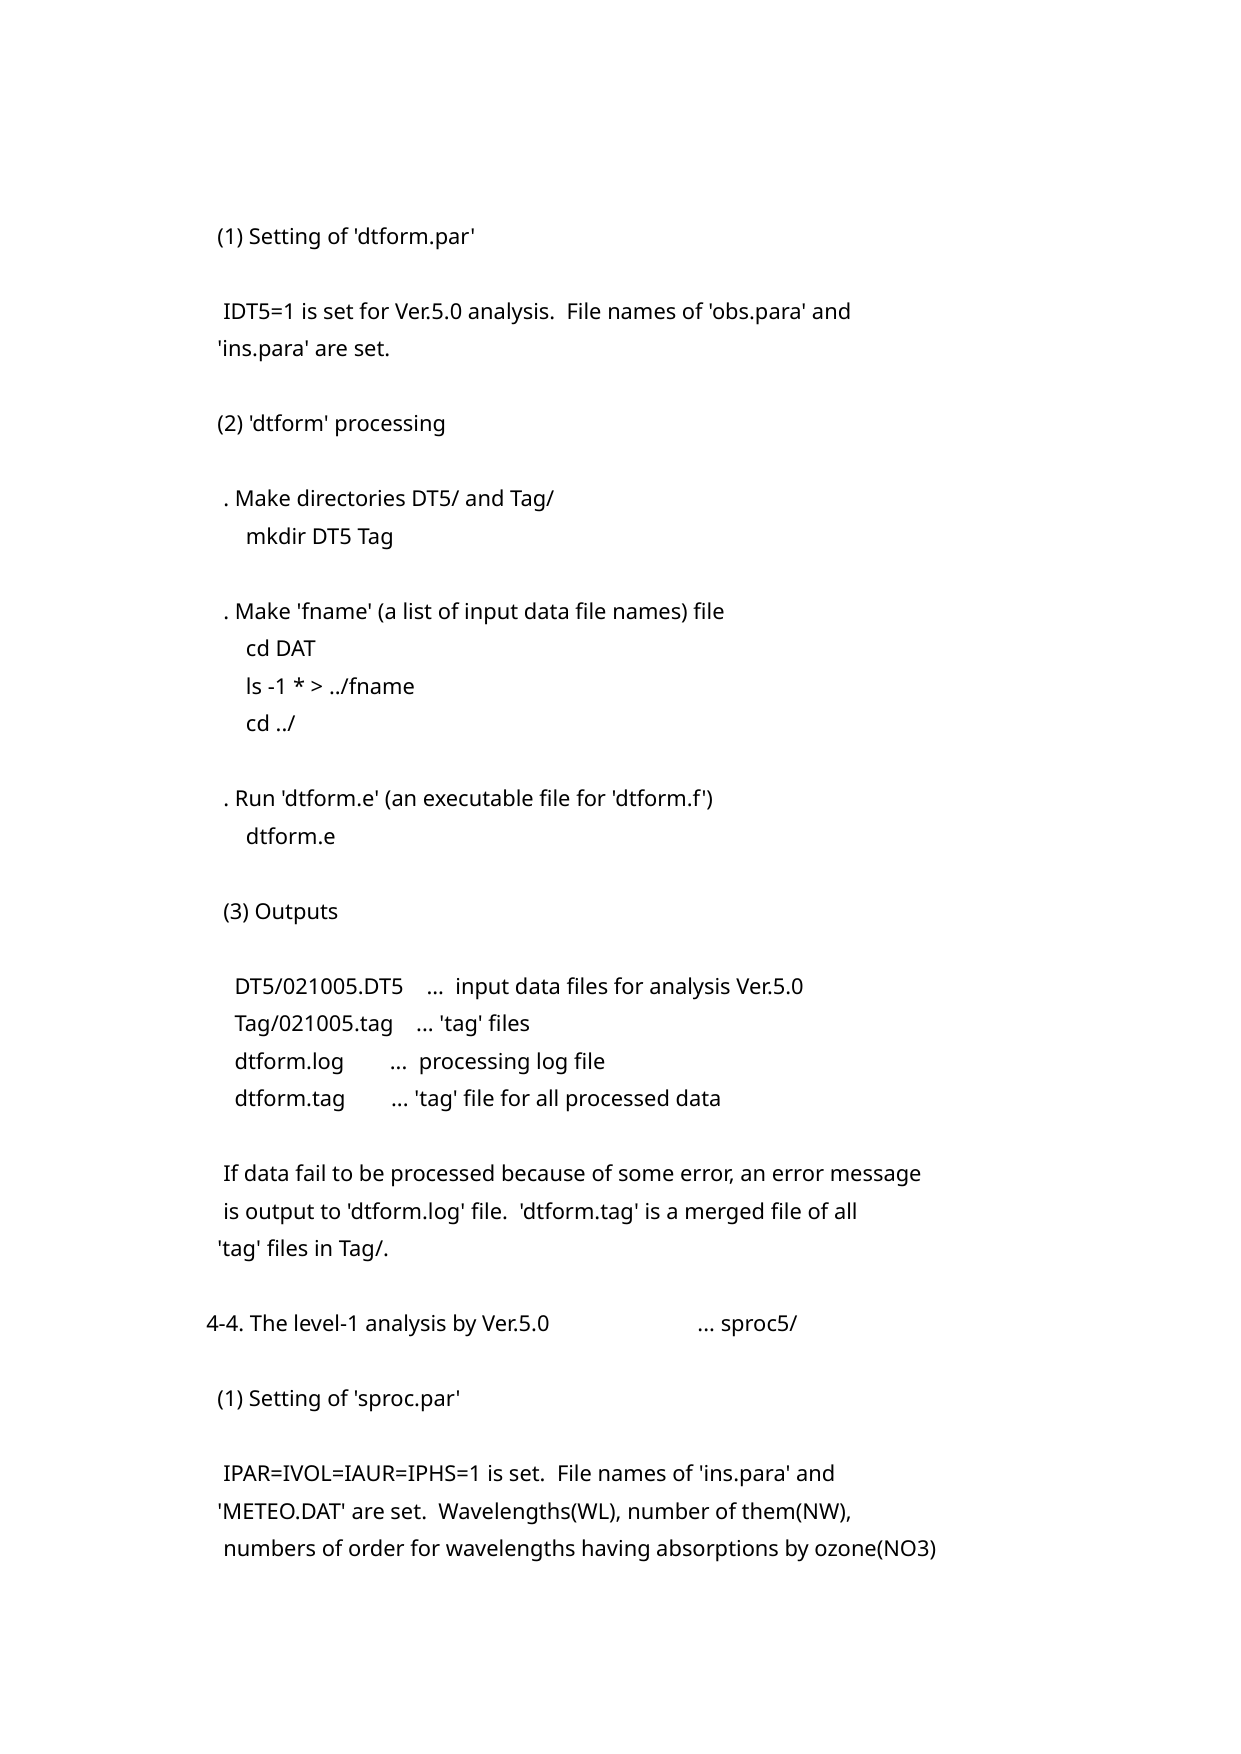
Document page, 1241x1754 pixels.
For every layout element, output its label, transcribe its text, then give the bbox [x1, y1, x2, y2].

text (1) Setting of 'dtform.par' [206, 217, 1034, 254]
text dtform.log ... processing log file [206, 1042, 1034, 1079]
text IDT5=1 is set for Ver.5.0 analysis. File names of 'obs.para' and [206, 292, 1034, 329]
text If data fail to be processed because of some error, an error message [206, 1154, 1034, 1192]
text (3) Outputs [206, 892, 1034, 929]
text . Run 'dtform.e' (an executable file for 'dtform.f') [206, 779, 1034, 817]
text . Make 'fname' (a list of input data file names) file [206, 592, 1034, 629]
text (1) Setting of 'sproc.par' [206, 1379, 1034, 1417]
text cd ../ [206, 704, 1034, 742]
text dtform.tag ... 'tag' file for all processed data [206, 1079, 1034, 1117]
text numbers of order for wavelengths having absorptions by ozone(NO3) [206, 1529, 1034, 1567]
text IPAR=IVOL=IAUR=IPHS=1 is set. File names of 'ins.para' and [206, 1454, 1034, 1492]
text dtform.e [206, 817, 1034, 854]
text (2) 'dtform' processing [206, 404, 1034, 442]
text 'METEO.DAT' are set. Wavelengths(WL), number of them(NW), [206, 1492, 1034, 1529]
text mkdir DT5 Tag [206, 517, 1034, 554]
text ls -1 * > ../fname [206, 667, 1034, 704]
text is output to 'dtform.log' file. 'dtform.tag' is a merged file of all [206, 1192, 1034, 1229]
text 'tag' files in Tag/. [206, 1229, 1034, 1267]
text cd DAT [206, 629, 1034, 667]
text 'ins.para' are set. [206, 329, 1034, 367]
text Tag/021005.tag ... 'tag' files [206, 1004, 1034, 1042]
text DT5/021005.DT5 ... input data files for analysis Ver.5.0 [206, 967, 1034, 1004]
text 4-4. The level-1 analysis by Ver.5.0 ... sproc5/ [206, 1304, 1034, 1342]
text . Make directories DT5/ and Tag/ [206, 479, 1034, 517]
